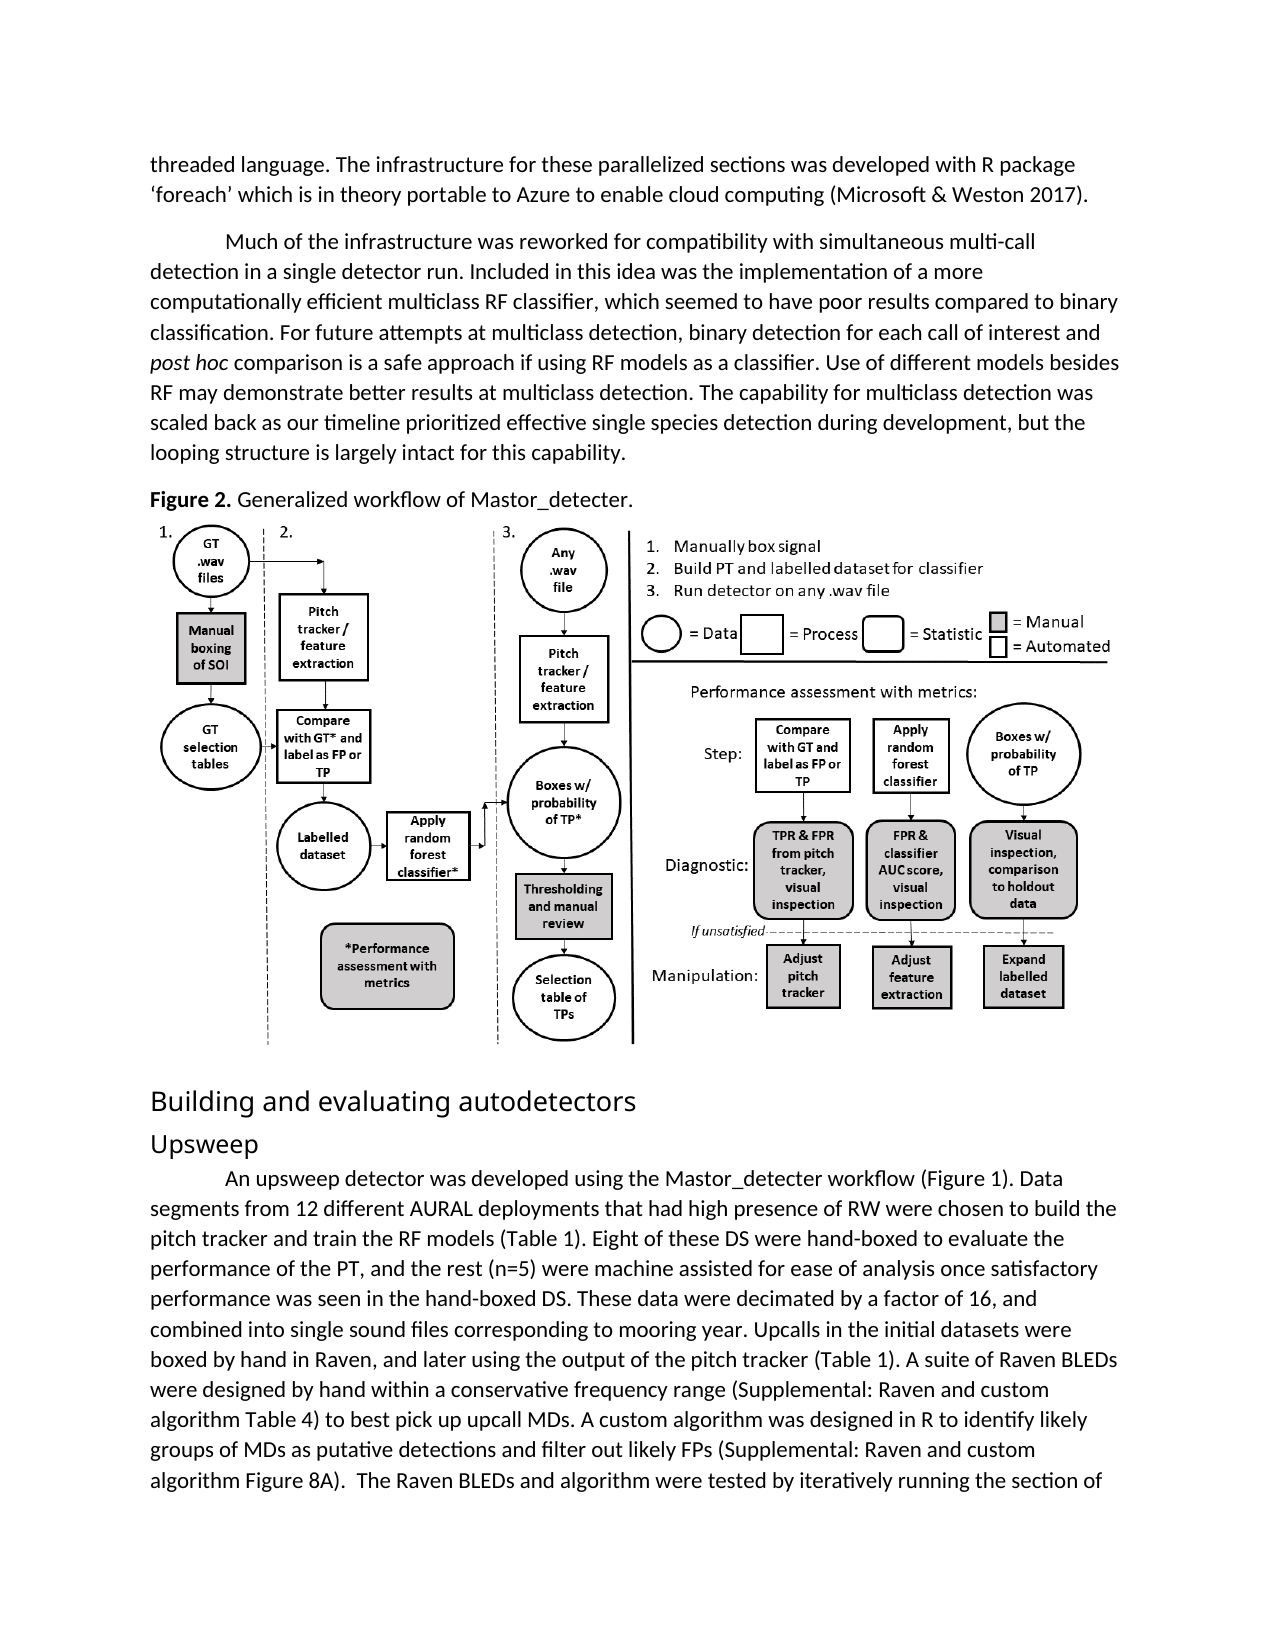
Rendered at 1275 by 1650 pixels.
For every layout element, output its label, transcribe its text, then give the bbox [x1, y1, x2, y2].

text Figure 2. Generalized workflow of Mastor_detecter. [150, 485, 1125, 515]
subtitle Upsweep [150, 1127, 1125, 1161]
text Much of the infrastructure was reworked for compatibility with simultaneous multi-call detection in a single detector run. Included in this idea was the implementation of a more computationally efficient multiclass RF classifier, which seemed to have poor results compared to binary classification. For future attempts at multiclass detection, binary detection for each call of interest and post hoc comparison is a safe approach if using RF models as a classifier. Use of different models besides RF may demonstrate better results at multiclass detection. The capability for multiclass detection was scaled back as our timeline prioritized effective single species detection during development, but the looping structure is largely intact for this capability. [150, 227, 1125, 467]
picture [150, 515, 1125, 1064]
subtitle Building and evaluating autodetectors [150, 1083, 1125, 1120]
